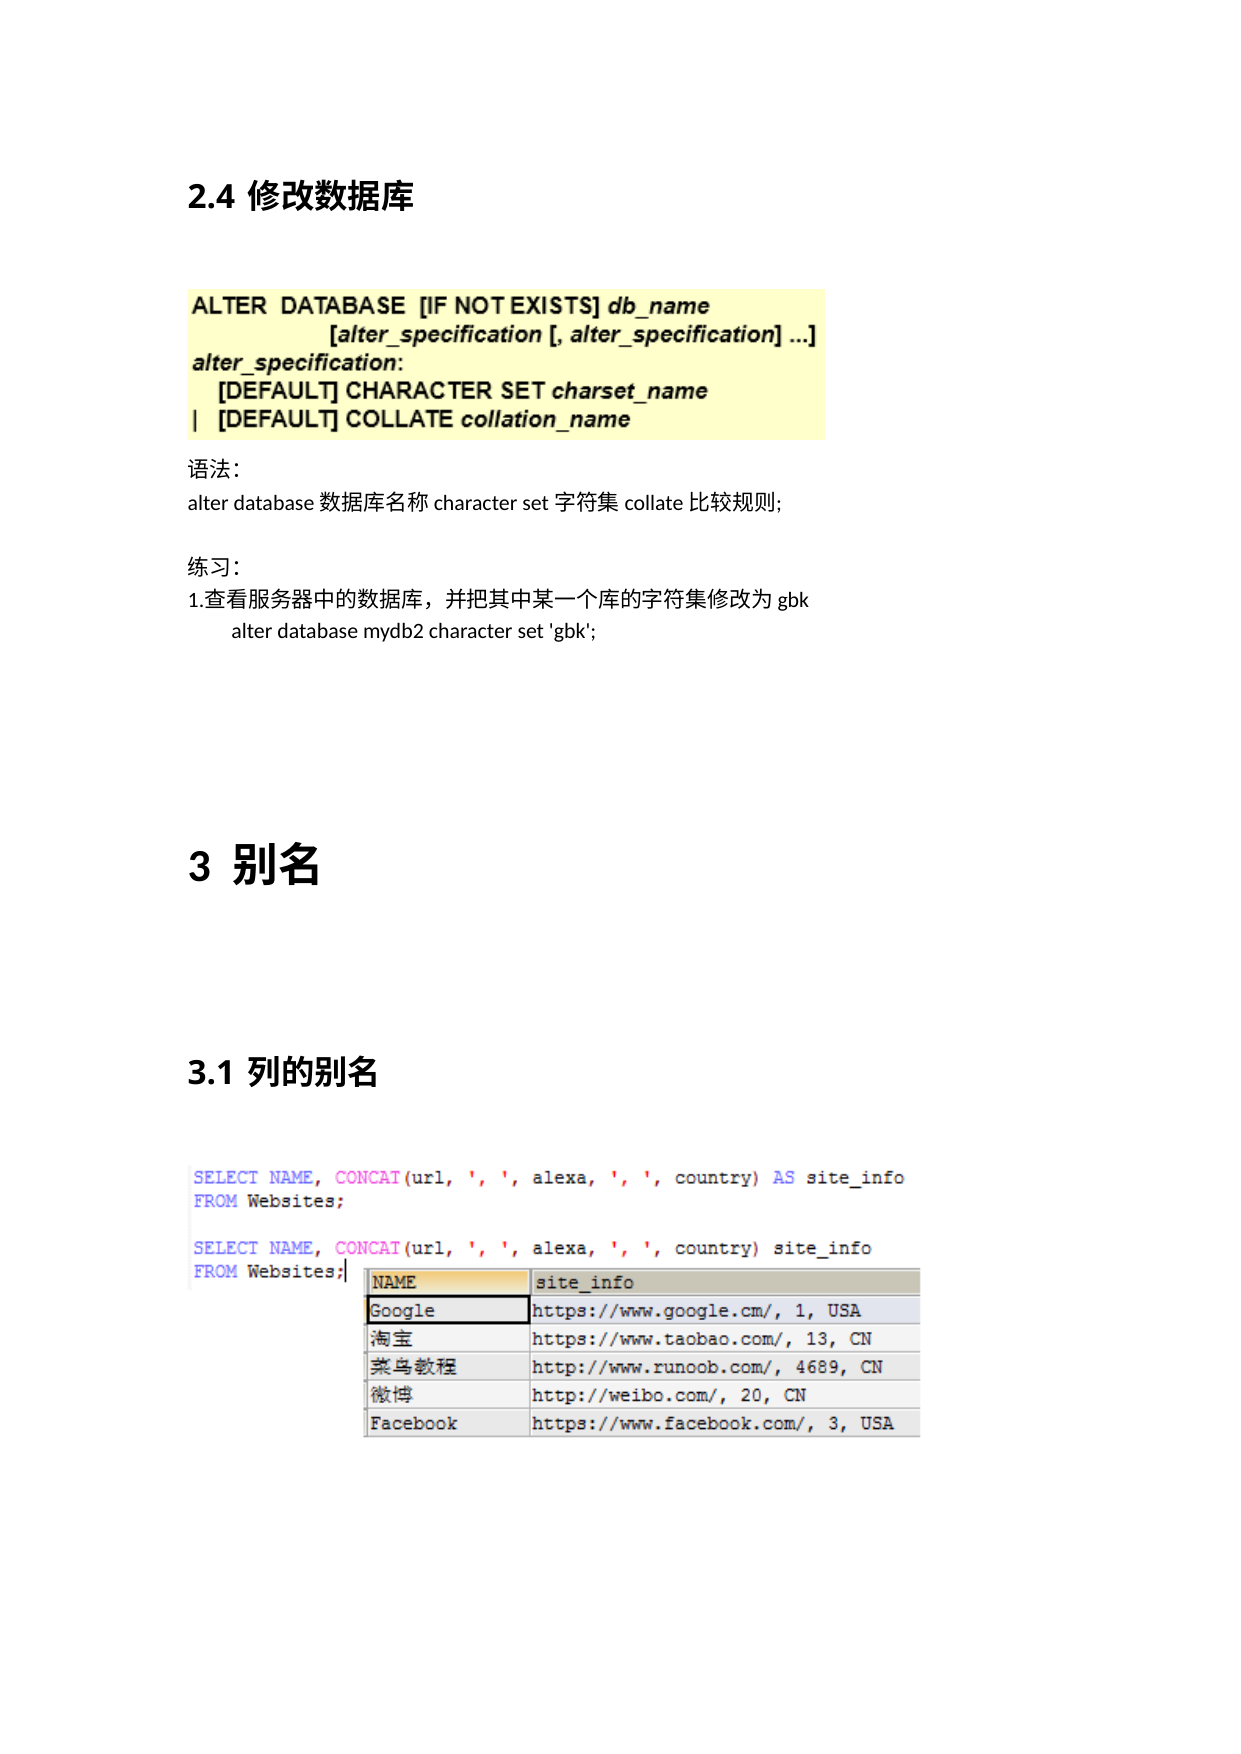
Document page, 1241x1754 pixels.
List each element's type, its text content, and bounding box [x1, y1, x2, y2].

picture [187, 1165, 922, 1439]
picture [187, 289, 826, 440]
text 练习： [187, 549, 1053, 582]
text 语法： [187, 452, 1053, 484]
subtitle 别名 [187, 812, 1053, 910]
subtitle 列的别名 [187, 1038, 1053, 1103]
text alter database mydb2 character set 'gbk'; [187, 614, 1053, 647]
text 1.查看服务器中的数据库，并把其中某一个库的字符集修改为gbk [187, 582, 1053, 614]
subtitle 修改数据库 [187, 162, 1053, 227]
text alter database 数据库名称 character set 字符集 collate 比较规则; [187, 484, 1053, 517]
